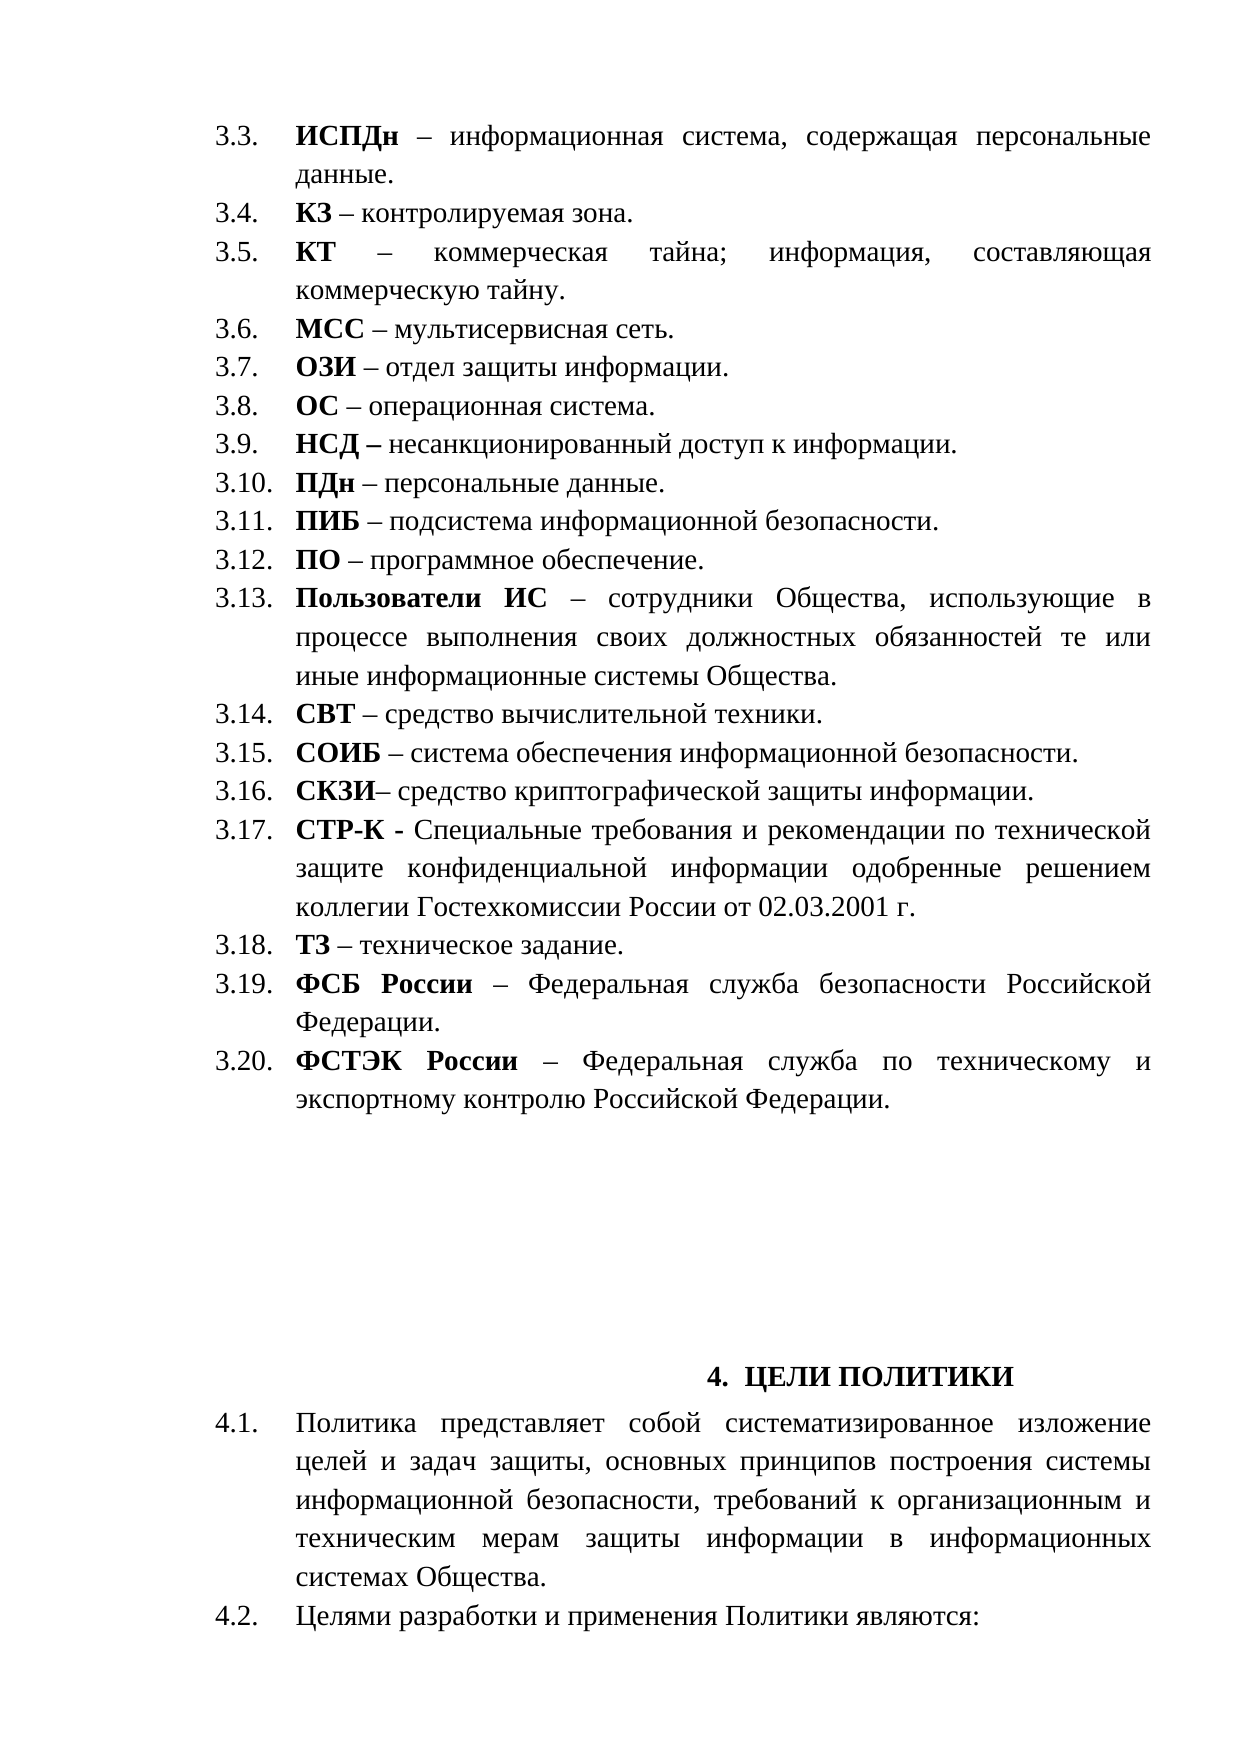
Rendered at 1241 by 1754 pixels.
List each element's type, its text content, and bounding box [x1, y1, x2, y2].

list ПИБ – подсистема информационной безопасности. [215, 503, 1152, 537]
list СКЗИ– средство криптографической защиты информации. [215, 773, 1152, 807]
list СТР-К - Специальные требования и рекомендации по технической защите конфиденциальной информации одобренные решением коллегии Гостехкомиссии России от 02.03.2001 г. [215, 812, 1152, 922]
list ПО – программное обеспечение. [215, 542, 1152, 576]
list ИСПДн – информационная система, содержащая персональные данные. [215, 118, 1152, 190]
list ФСБ России – Федеральная служба безопасности Российской Федерации. [215, 966, 1152, 1038]
list ПДн – персональные данные. [215, 465, 1152, 498]
list МСС – мультисервисная сеть. [215, 311, 1152, 344]
list ОС – операционная система. [215, 388, 1152, 421]
list ОЗИ – отдел защиты информации. [215, 349, 1152, 383]
list КЗ – контролируемая зона. [215, 195, 1152, 229]
list СОИБ – система обеспечения информационной безопасности. [215, 735, 1152, 768]
list Целями разработки и применения Политики являются: [215, 1598, 1152, 1631]
list Пользователи ИС – сотрудники Общества, использующие в процессе выполнения своих должностных обязанностей те или иные информационные системы Общества. [215, 581, 1152, 691]
list НСД – несанкционированный доступ к информации. [215, 426, 1152, 460]
list СВТ – средство вычислительной техники. [215, 696, 1152, 730]
list ФСТЭК России – Федеральная служба по техническому и экспортному контролю Российской Федерации. [215, 1043, 1152, 1115]
list Политика представляет собой систематизированное изложение целей и задач защиты, основных принципов построения системы информационной безопасности, требований к организационным и техническим мерам защиты информации в информационных системах Общества. [215, 1405, 1152, 1593]
subtitle ЦЕЛИ ПОЛИТИКИ [569, 1359, 1152, 1392]
list ТЗ – техническое задание. [215, 927, 1152, 961]
list КТ – коммерческая тайна; информация, составляющая коммерческую тайну. [215, 234, 1152, 306]
